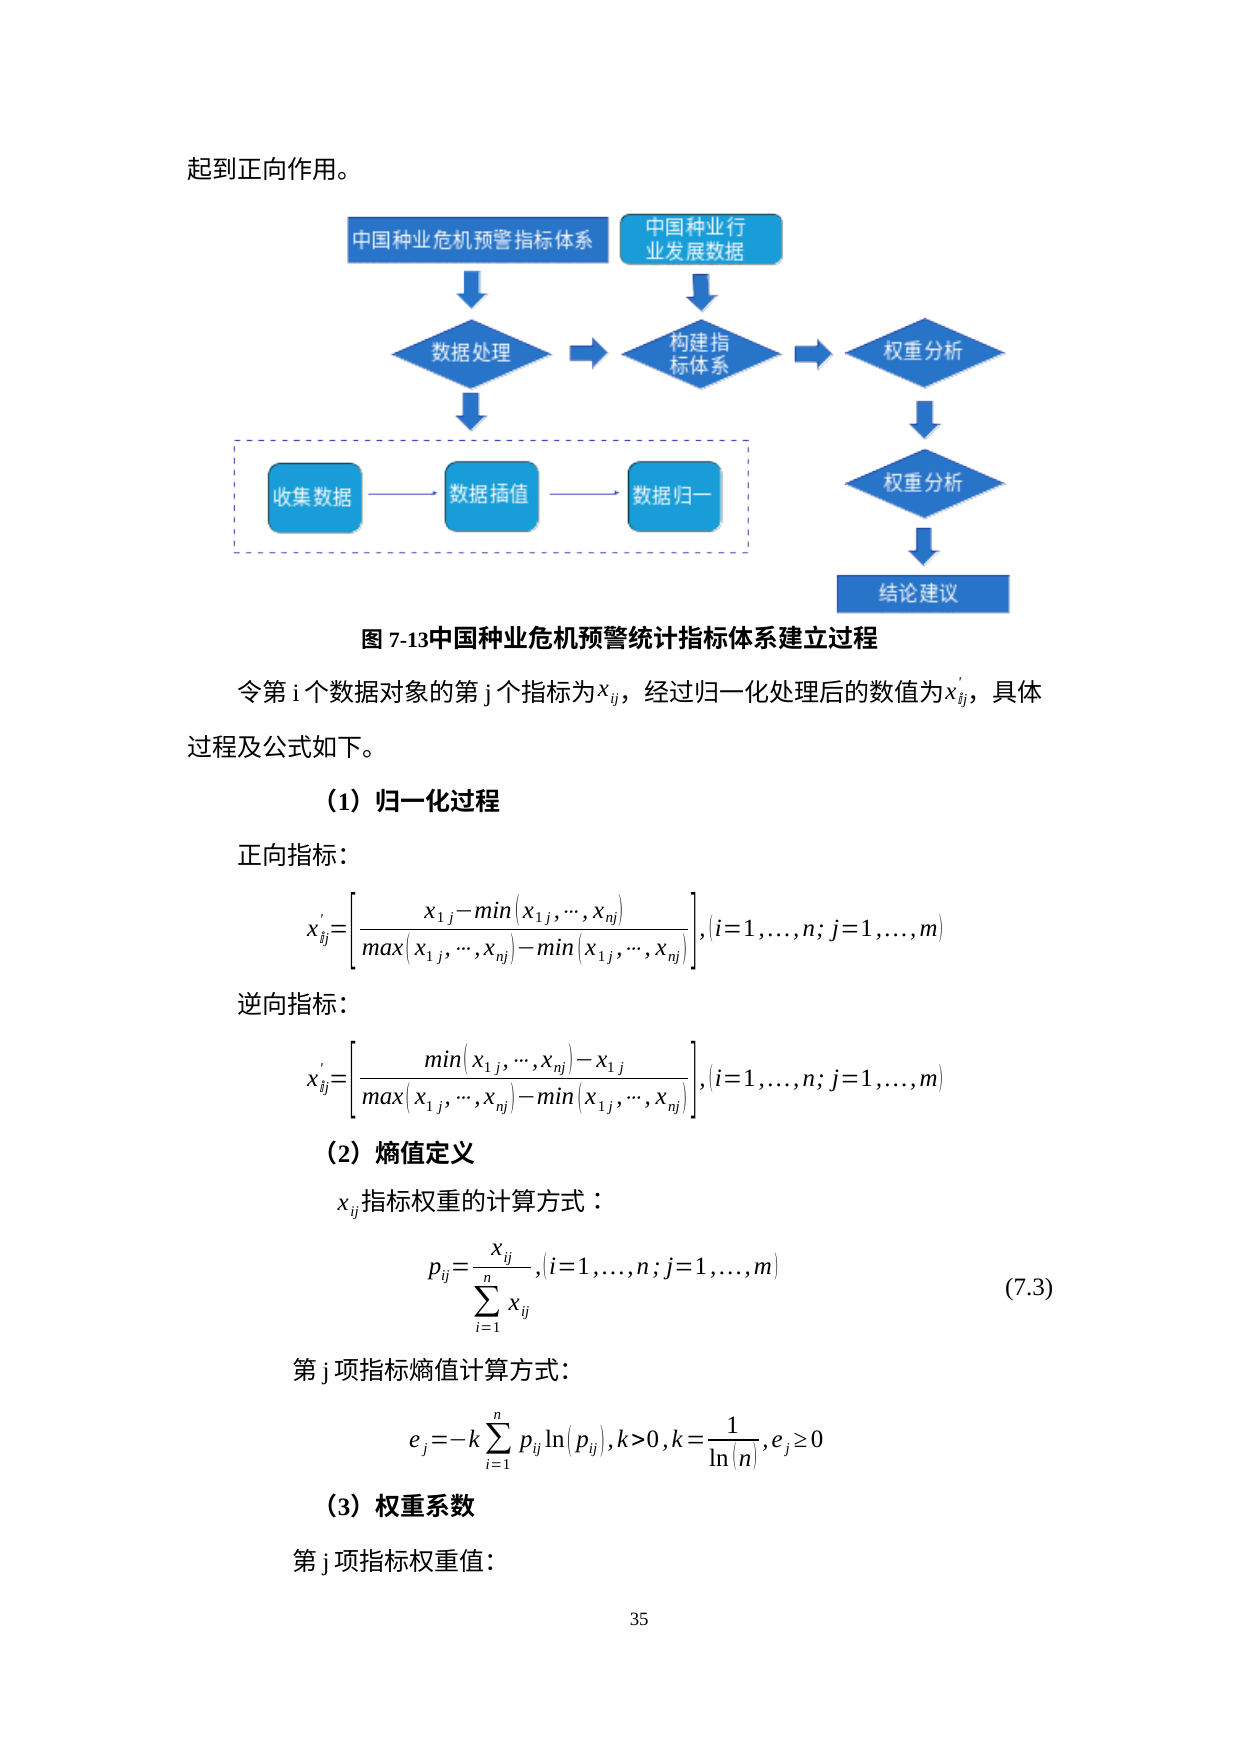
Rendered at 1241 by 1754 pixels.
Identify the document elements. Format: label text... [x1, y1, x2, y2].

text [187, 150, 1053, 186]
list 熵值定义 [262, 1134, 1053, 1170]
text 逆向指标： [187, 985, 1053, 1021]
text (7.3) [84, 1234, 1053, 1336]
list 权重系数 [262, 1487, 1053, 1523]
list 归一化过程 [262, 781, 1053, 818]
text (7.4) [187, 1405, 1053, 1472]
text 第j项指标权重值： [187, 1541, 1053, 1577]
text (7.2) [187, 1039, 1053, 1119]
text (7.1) [187, 890, 1053, 970]
text 第j项指标熵值计算方式： [187, 1351, 1053, 1387]
text 正向指标： [187, 836, 1053, 872]
text 令第i个数据对象的第j个指标为，经过归一化处理后的数值为，具体过程及公式如下。 [187, 673, 1053, 763]
